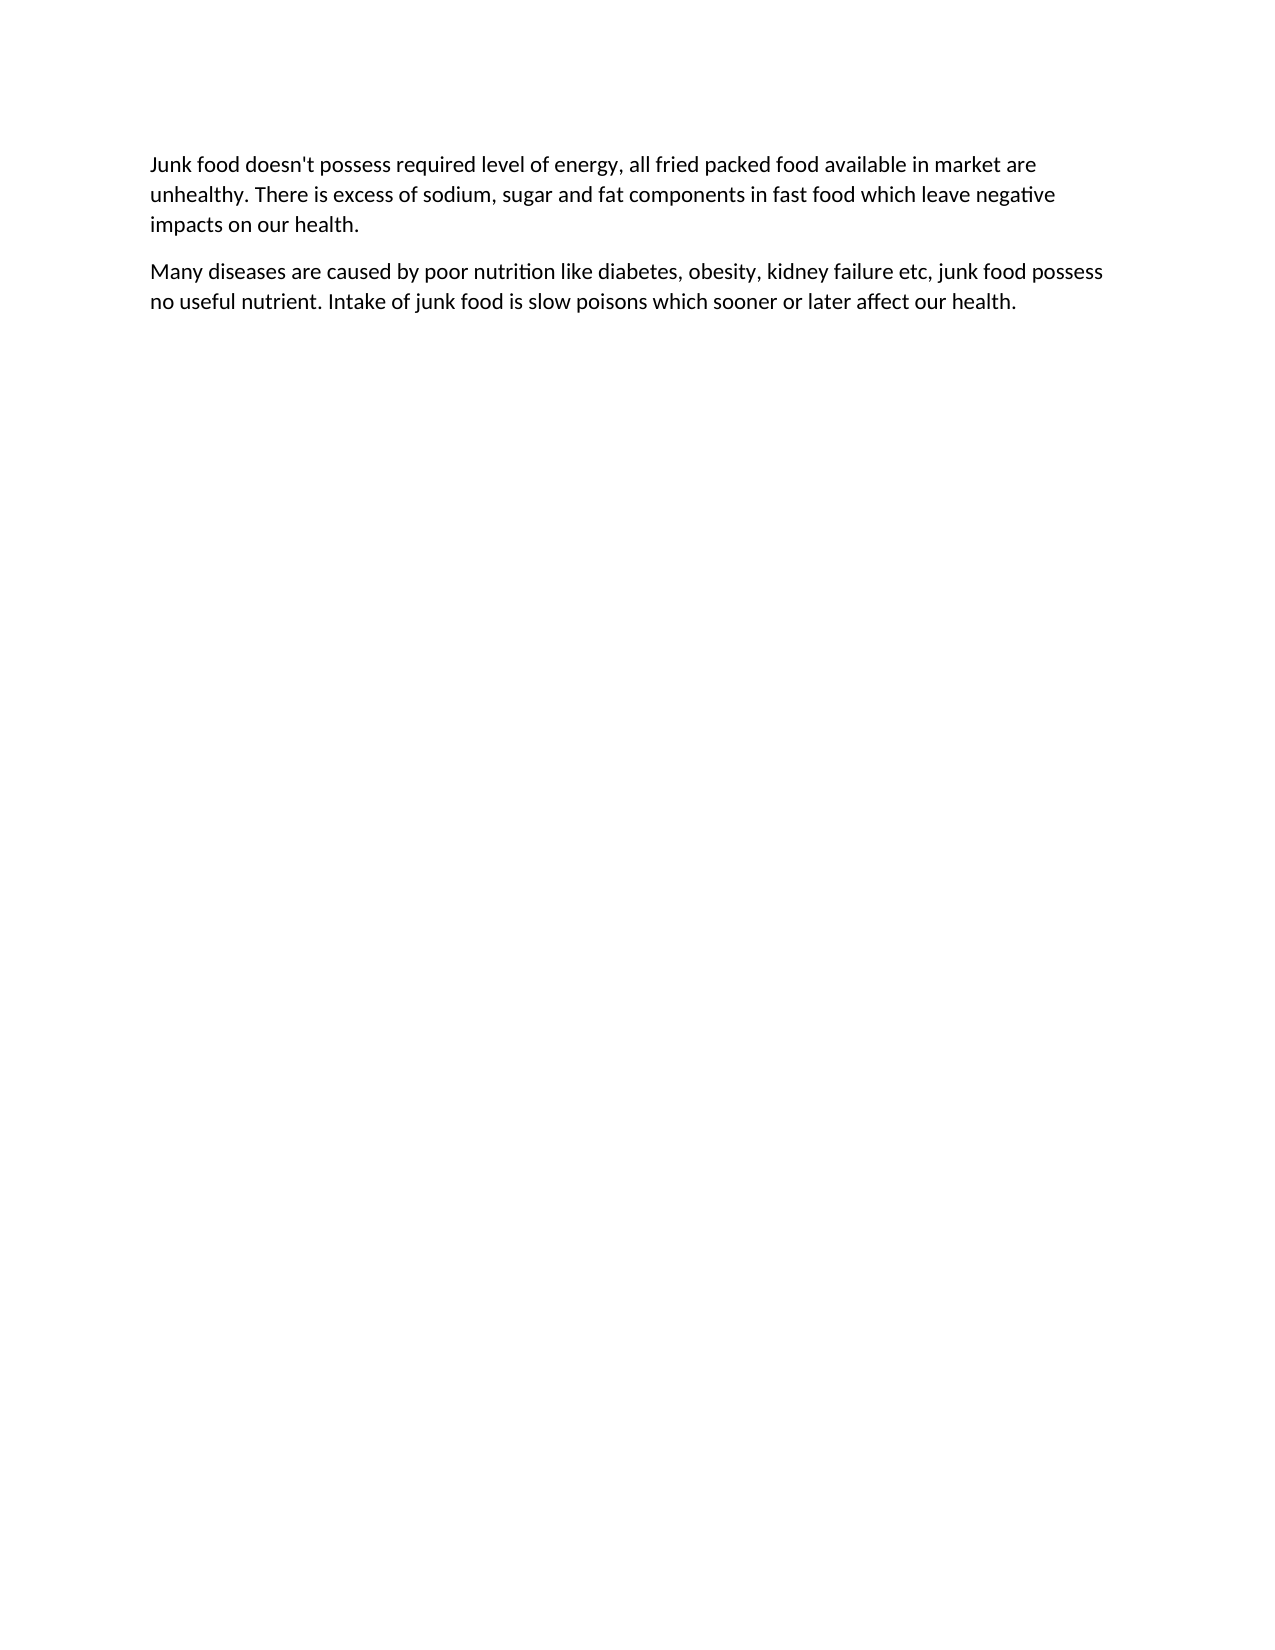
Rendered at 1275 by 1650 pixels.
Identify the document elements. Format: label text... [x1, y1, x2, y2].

text Junk food doesn't possess required level of energy, all fried packed food available in market are unhealthy. There is excess of sodium, sugar and fat components in fast food which leave negative impacts on our health. [150, 150, 1125, 238]
text Many diseases are caused by poor nutrition like diabetes, obesity, kidney failure etc, junk food possess no useful nutrient. Intake of junk food is slow poisons which sooner or later affect our health. [150, 257, 1125, 316]
